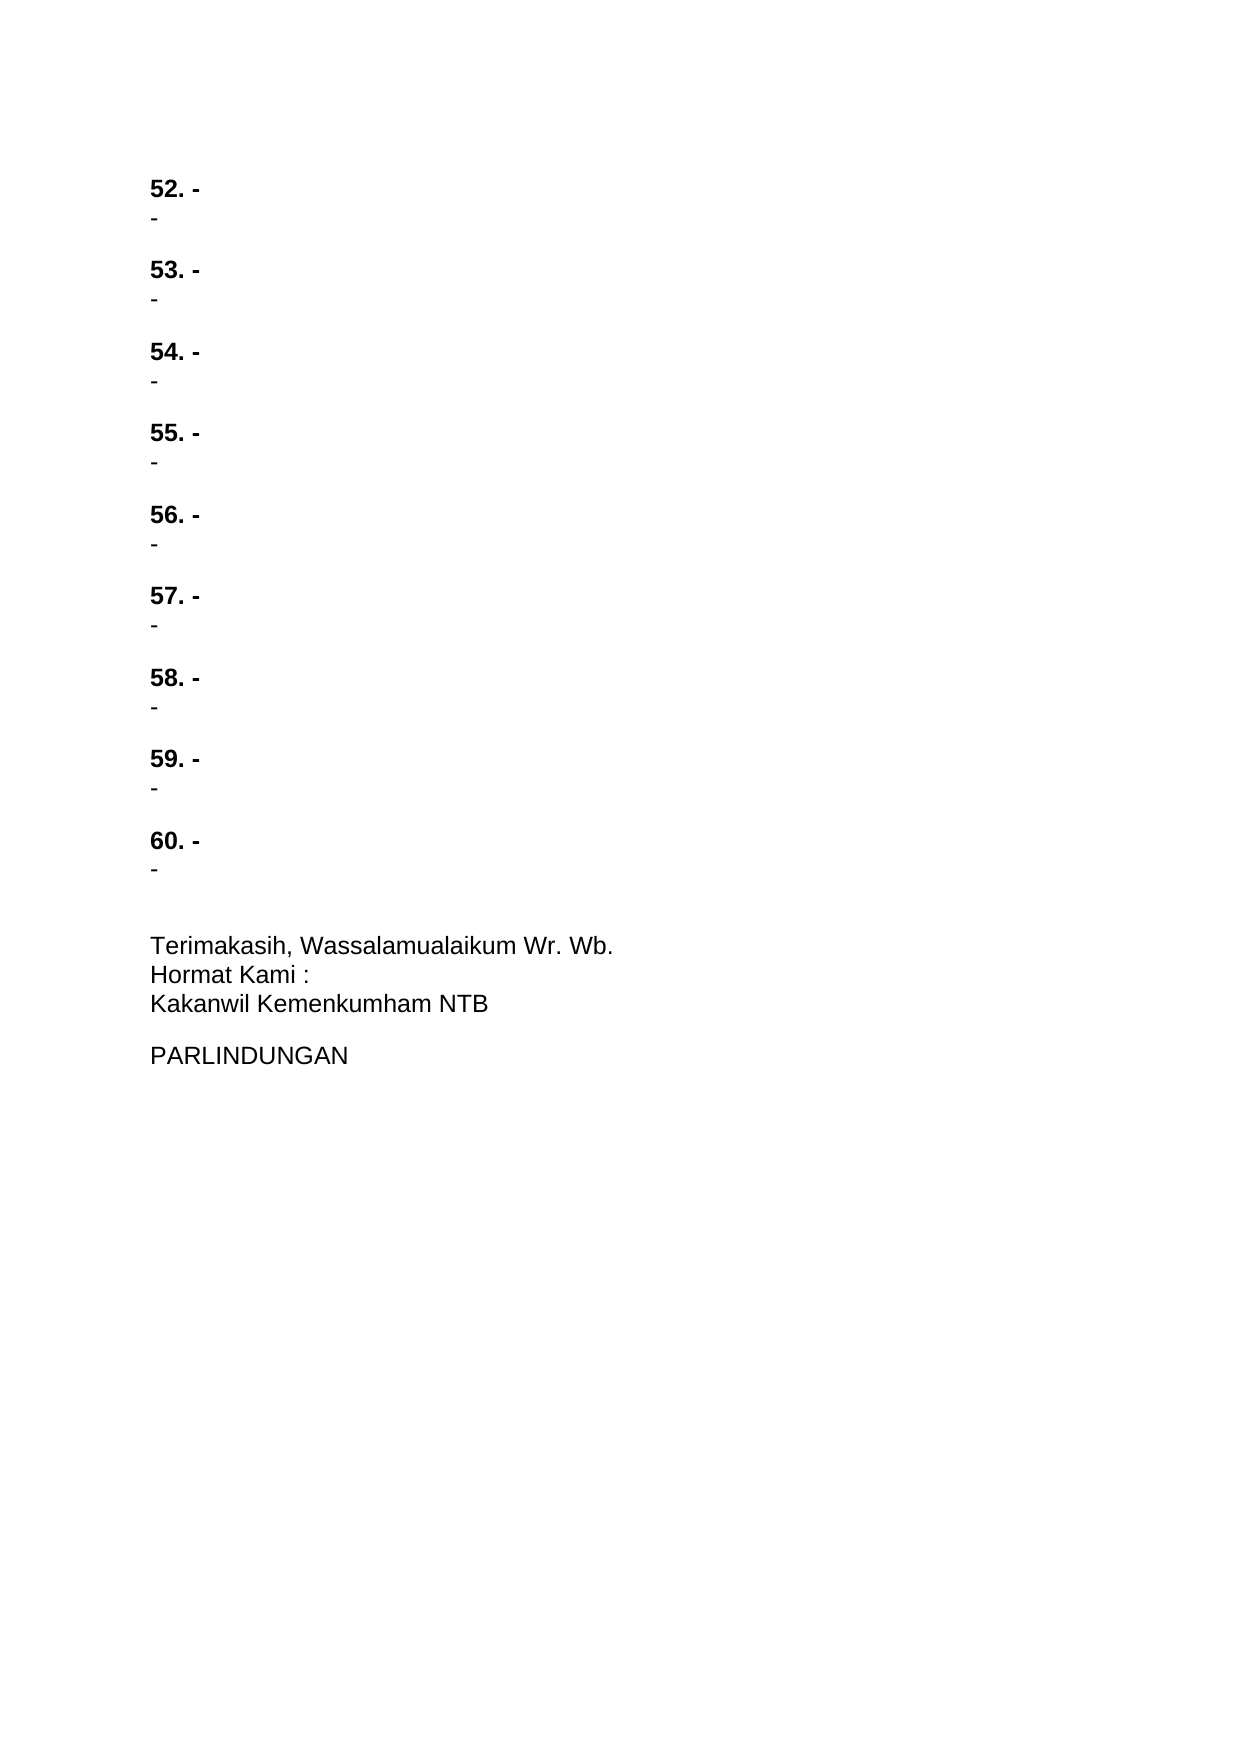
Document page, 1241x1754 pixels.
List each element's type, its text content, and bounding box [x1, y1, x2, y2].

text 52. - [150, 174, 1090, 203]
text 54. - [150, 337, 1090, 366]
text PARLINDUNGAN [150, 1041, 1090, 1070]
text - [150, 610, 1090, 639]
text 56. - [150, 500, 1090, 528]
text 60. - [150, 826, 1090, 854]
text Terimakasih, Wassalamualaikum Wr. Wb. [150, 931, 1090, 960]
text - [150, 203, 1090, 231]
text - [150, 691, 1090, 720]
text 57. - [150, 581, 1090, 610]
text - [150, 447, 1090, 476]
text 55. - [150, 418, 1090, 447]
text - [150, 366, 1090, 394]
text - [150, 773, 1090, 802]
text - [150, 284, 1090, 313]
text 59. - [150, 744, 1090, 773]
text - [150, 528, 1090, 557]
text 58. - [150, 663, 1090, 691]
text Kakanwil Kemenkumham NTB [150, 988, 1090, 1017]
text Hormat Kami : [150, 960, 1090, 988]
text - [150, 854, 1090, 883]
text 53. - [150, 255, 1090, 284]
